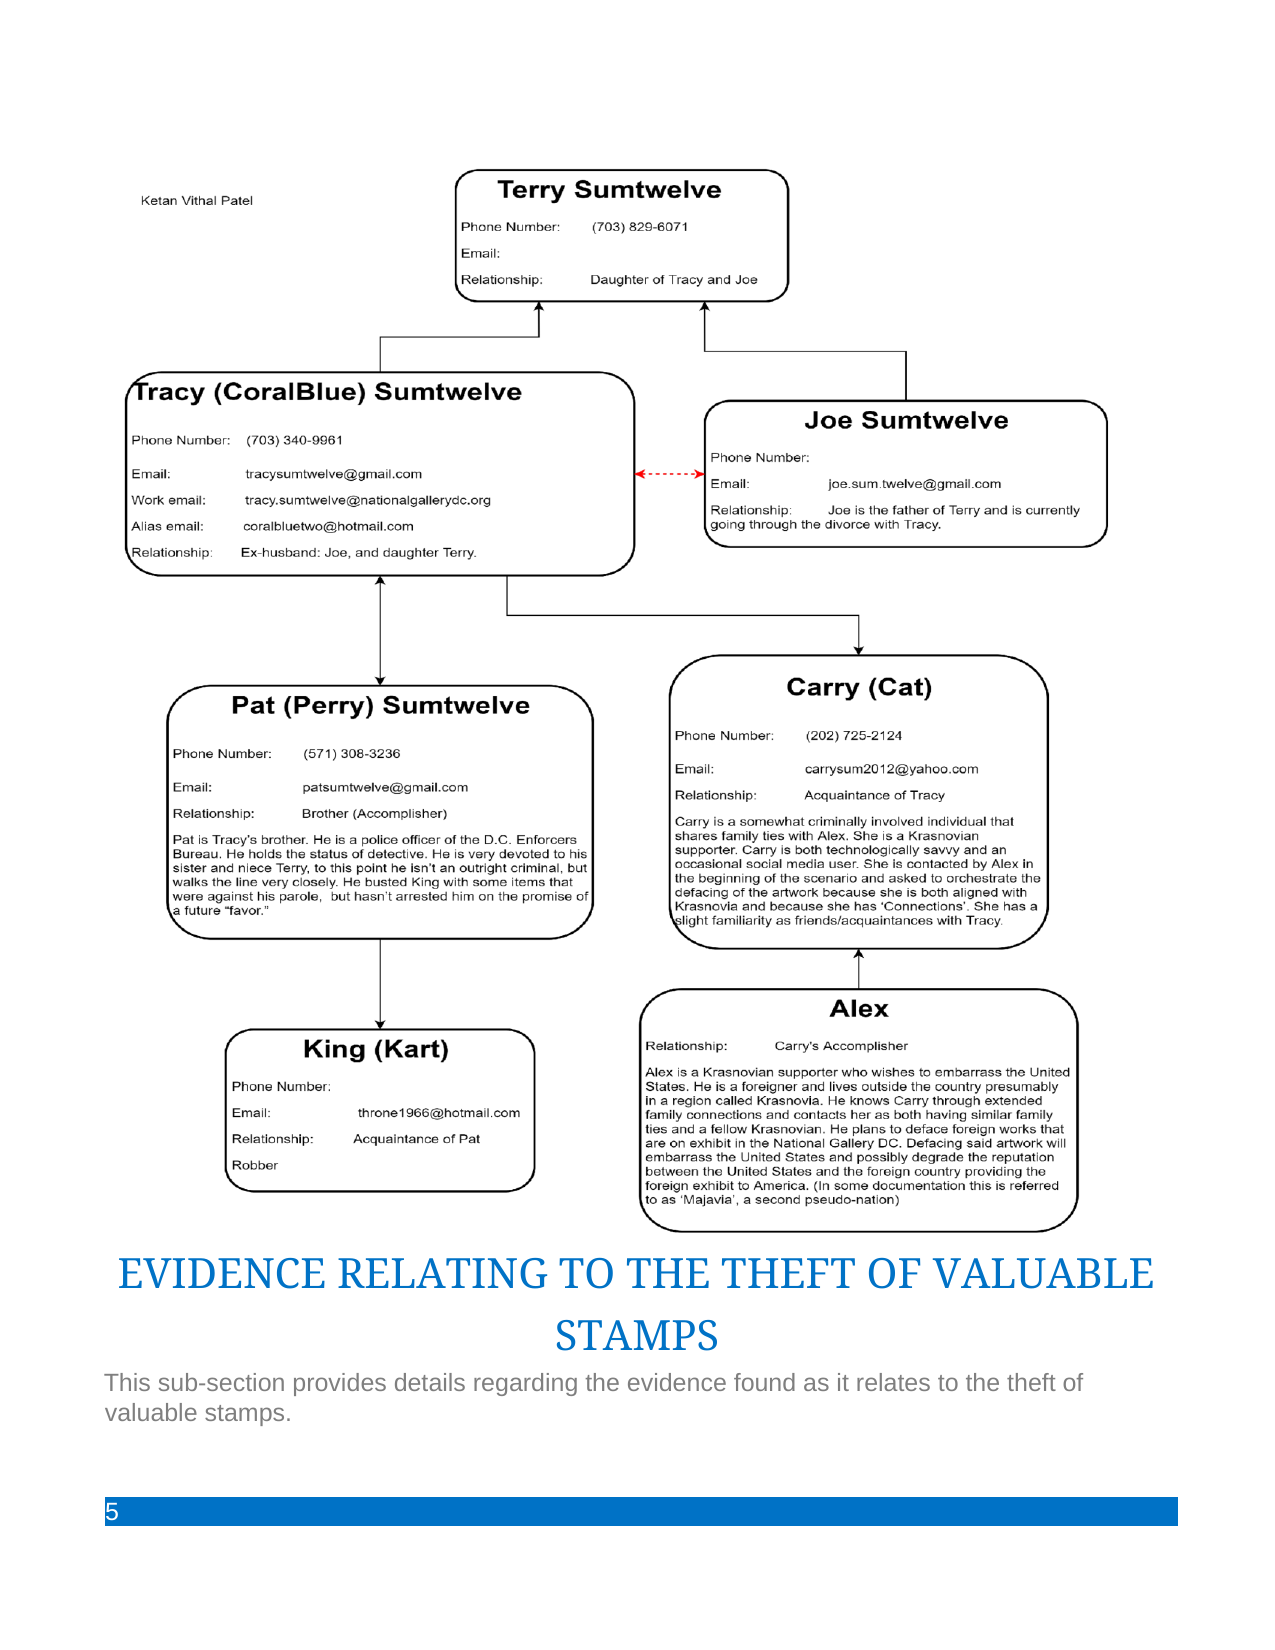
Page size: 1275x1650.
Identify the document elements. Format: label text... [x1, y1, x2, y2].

text This sub-section provides details regarding the evidence found as it relates to the theft of valuable stamps. [103, 1368, 1171, 1427]
picture [112, 150, 1119, 1242]
subtitle EVIDENCE RELATING TO THE THEFT OF VALUABLE STAMPS [105, 1244, 1167, 1362]
